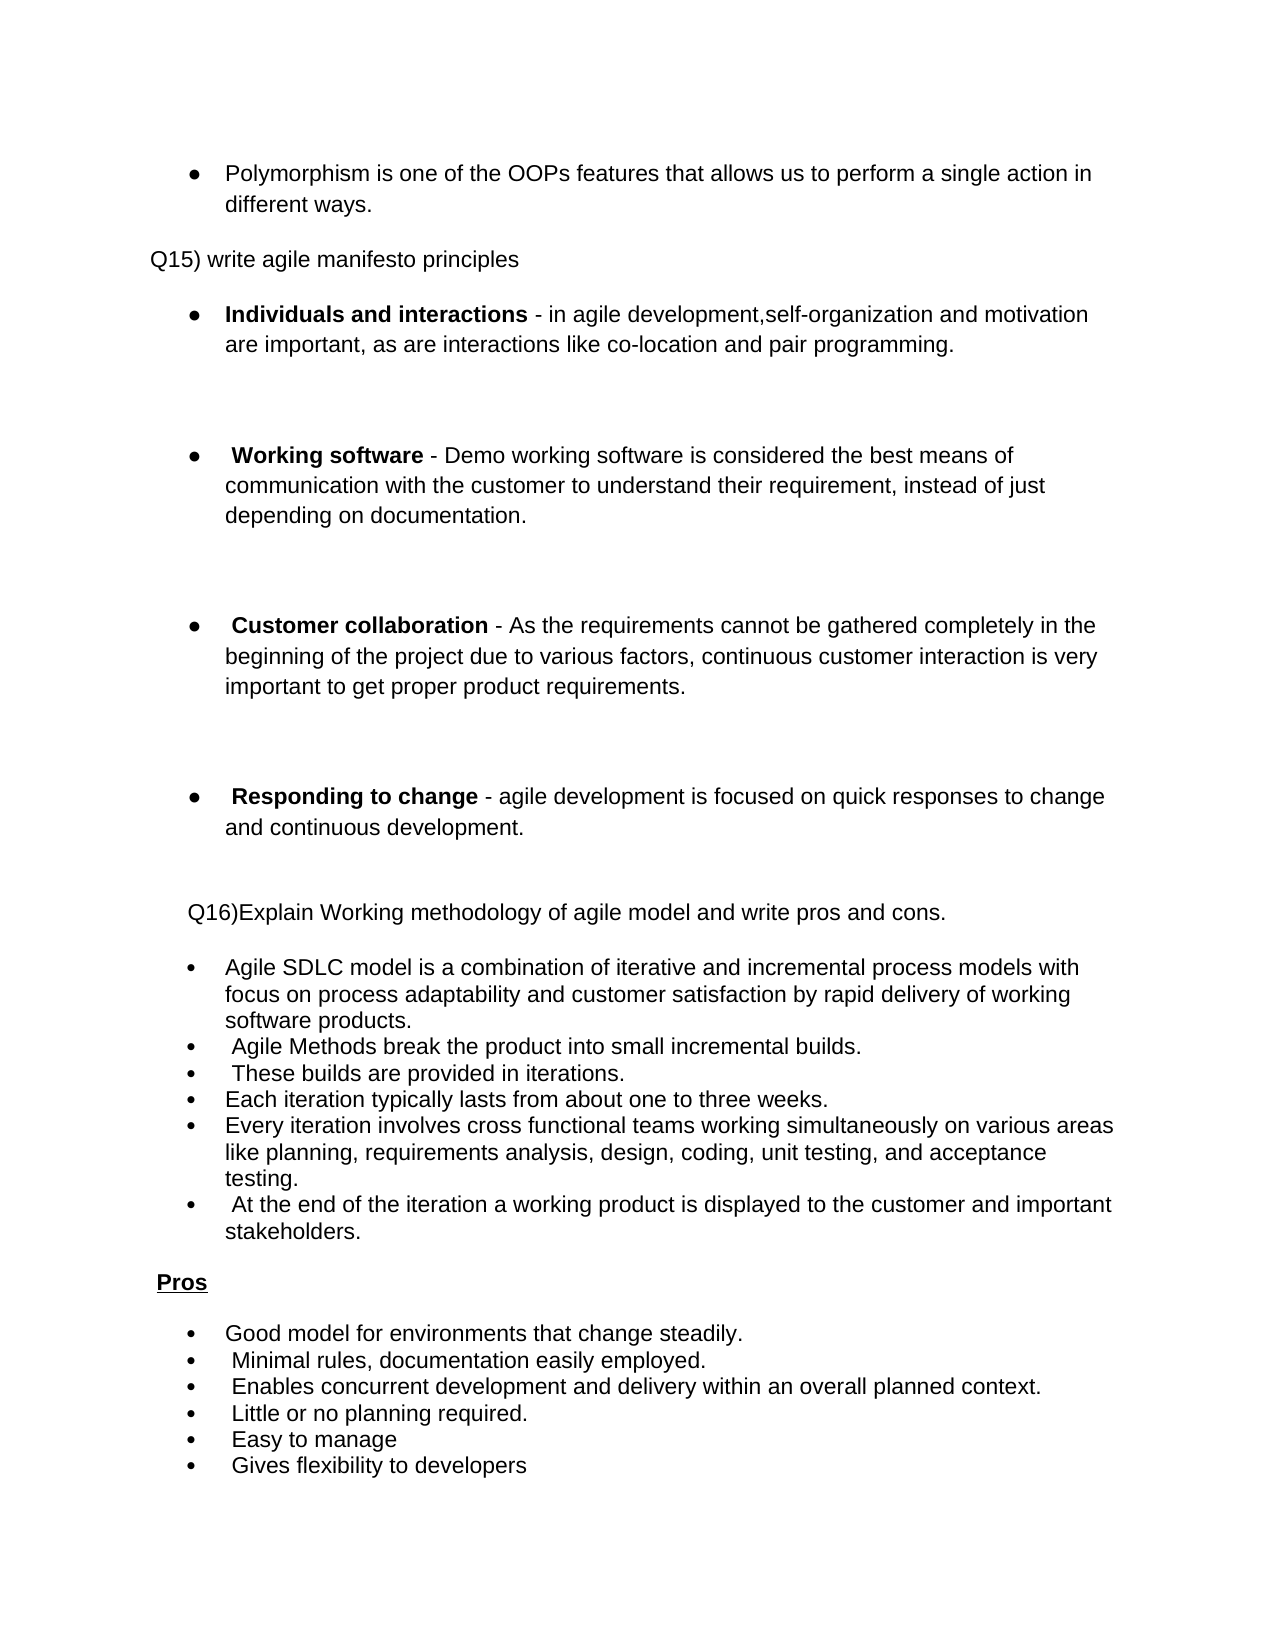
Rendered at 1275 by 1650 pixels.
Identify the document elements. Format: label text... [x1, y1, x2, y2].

list Customer collaboration - As the requirements cannot be gathered completely in the beginning of the project due to various factors, continuous customer interaction is very important to get proper product requirements. [187, 612, 1125, 699]
list Minimal rules, documentation easily employed. [187, 1347, 1125, 1373]
text Q16)Explain Working methodology of agile model and write pros and cons. [187, 899, 1125, 925]
list Working software - Demo working software is considered the best means of communication with the customer to understand their requirement, instead of just depending on documentation. [187, 442, 1125, 528]
list Individuals and interactions - in agile development,self-organization and motivation are important, as are interactions like co-location and pair programming. [187, 301, 1125, 358]
list Agile Methods break the product into small incremental builds. [187, 1033, 1125, 1059]
list Little or no planning required. [187, 1399, 1125, 1426]
list Gives flexibility to developers [187, 1452, 1125, 1478]
list Each iteration typically lasts from about one to three weeks. [187, 1086, 1125, 1112]
list Good model for environments that change steadily. [187, 1320, 1125, 1347]
list At the end of the iteration a working product is displayed to the customer and important stakeholders. [187, 1191, 1125, 1244]
text Q15) write agile manifesto principles [150, 246, 1125, 272]
list These builds are provided in iterations. [187, 1059, 1125, 1086]
list Easy to manage [187, 1426, 1125, 1452]
list Polymorphism is one of the OOPs features that allows us to perform a single action in different ways. [187, 160, 1125, 217]
text Pros [150, 1269, 1125, 1295]
list Every iteration involves cross functional teams working simultaneously on various areas like planning, requirements analysis, design, coding, unit testing, and acceptance testing. [187, 1112, 1125, 1191]
list Responding to change - agile development is focused on quick responses to change and continuous development. [187, 783, 1125, 840]
list Agile SDLC model is a combination of iterative and incremental process models with focus on process adaptability and customer satisfaction by rapid delivery of working software products. [187, 954, 1125, 1033]
list Enables concurrent development and delivery within an overall planned context. [187, 1373, 1125, 1399]
